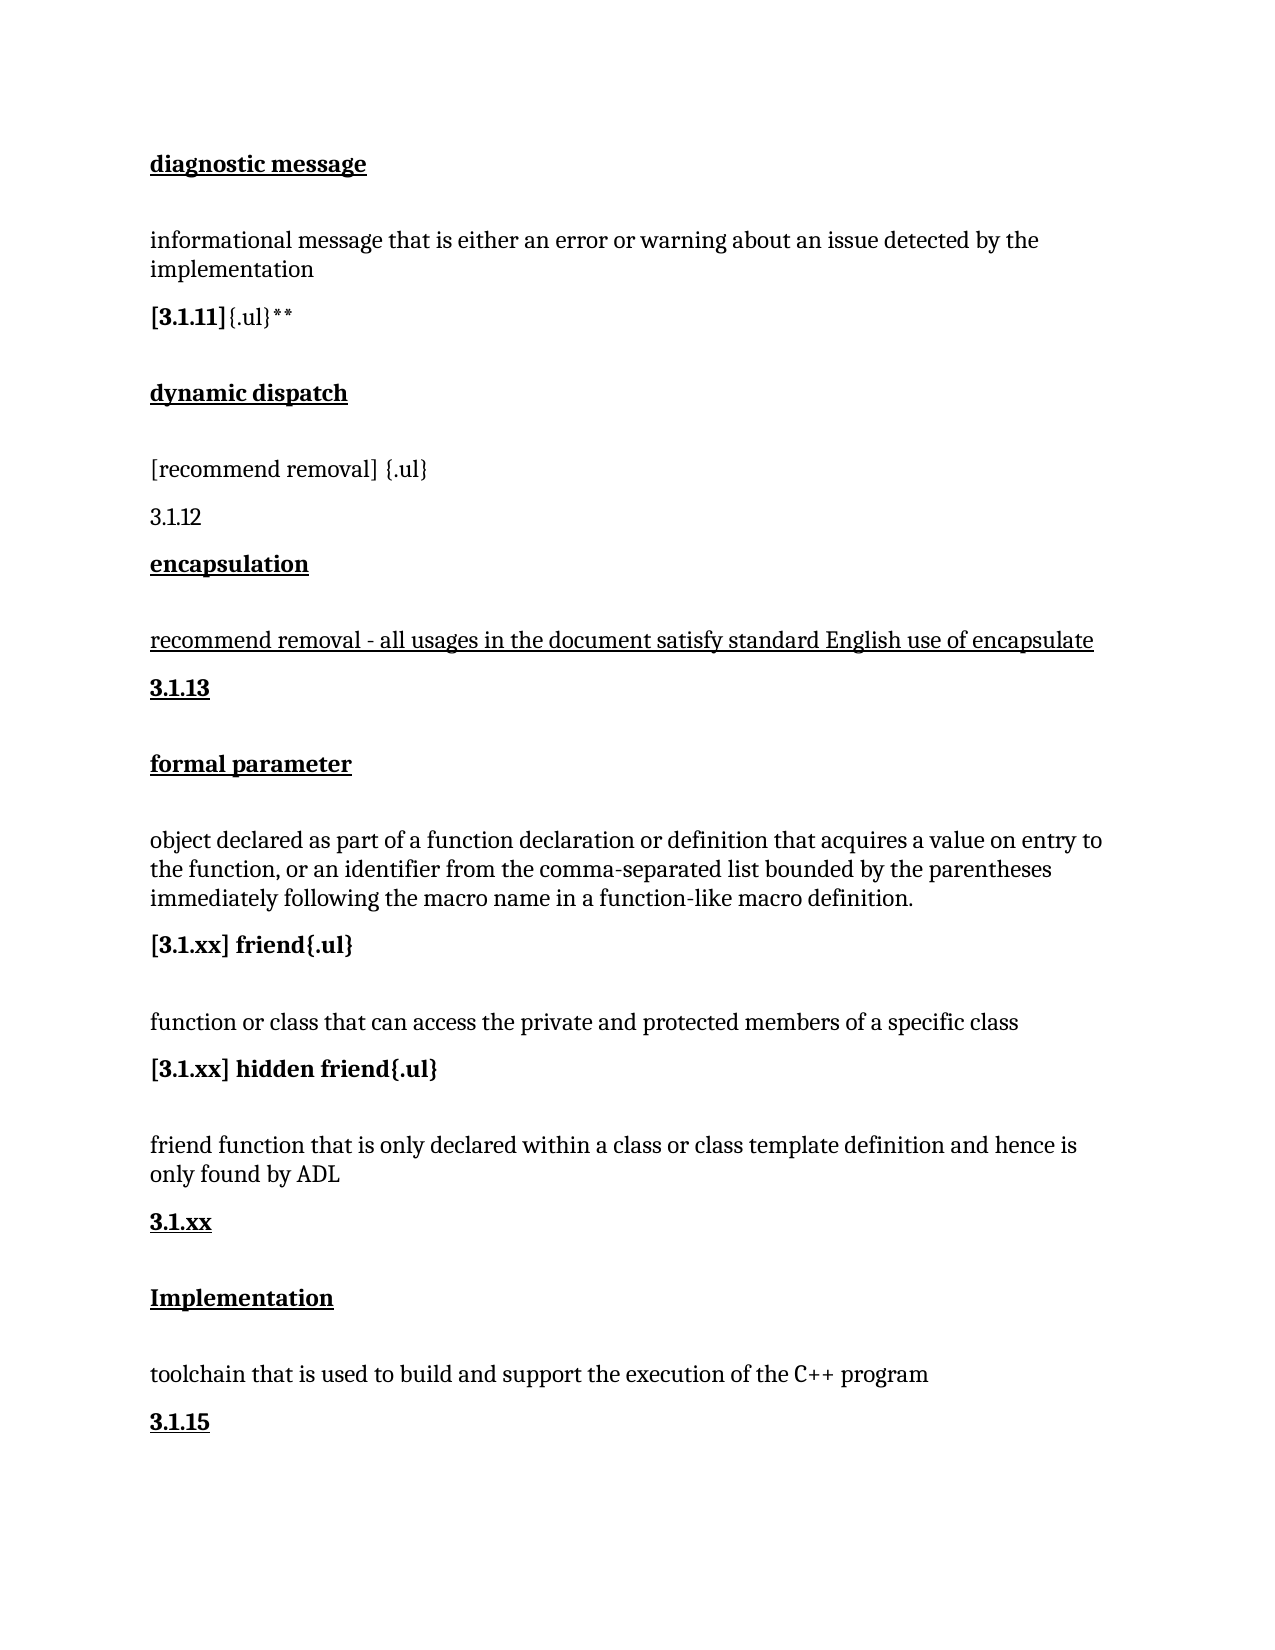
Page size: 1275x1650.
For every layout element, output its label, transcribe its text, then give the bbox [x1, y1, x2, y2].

text Implementation [150, 1284, 1125, 1341]
text 3.1.13 [150, 674, 1125, 731]
text [3.1.11]{.ul}** [150, 302, 1125, 360]
text function or class that can access the private and protected members of a specific class [150, 1007, 1125, 1036]
text 3.1.xx [150, 1207, 1125, 1265]
text friend function that is only declared within a class or class template definition and hence is only found by ADL [150, 1131, 1125, 1189]
text recommend removal - all usages in the document satisfy standard English use of encapsulate [150, 626, 1125, 655]
text [3.1.xx] hidden friend{.ul} [150, 1055, 1125, 1112]
text diagnostic message [150, 150, 1125, 207]
text informational message that is either an error or warning about an issue detected by the implementation [150, 226, 1125, 284]
text dynamic dispatch [150, 379, 1125, 436]
text [3.1.xx] friend{.ul} [150, 931, 1125, 989]
text encapsulation [150, 550, 1125, 607]
text formal parameter [150, 750, 1125, 807]
text 3.1.15 [150, 1407, 1125, 1465]
text toolchain that is used to build and support the execution of the C++ program [150, 1360, 1125, 1389]
text object declared as part of a function declaration or definition that acquires a value on entry to the function, or an identifier from the comma-separated list bounded by the parentheses immediately following the macro name in a function-like macro definition. [150, 826, 1125, 912]
text 3.1.12 [150, 502, 1125, 531]
text [recommend removal] {.ul} [150, 455, 1125, 484]
